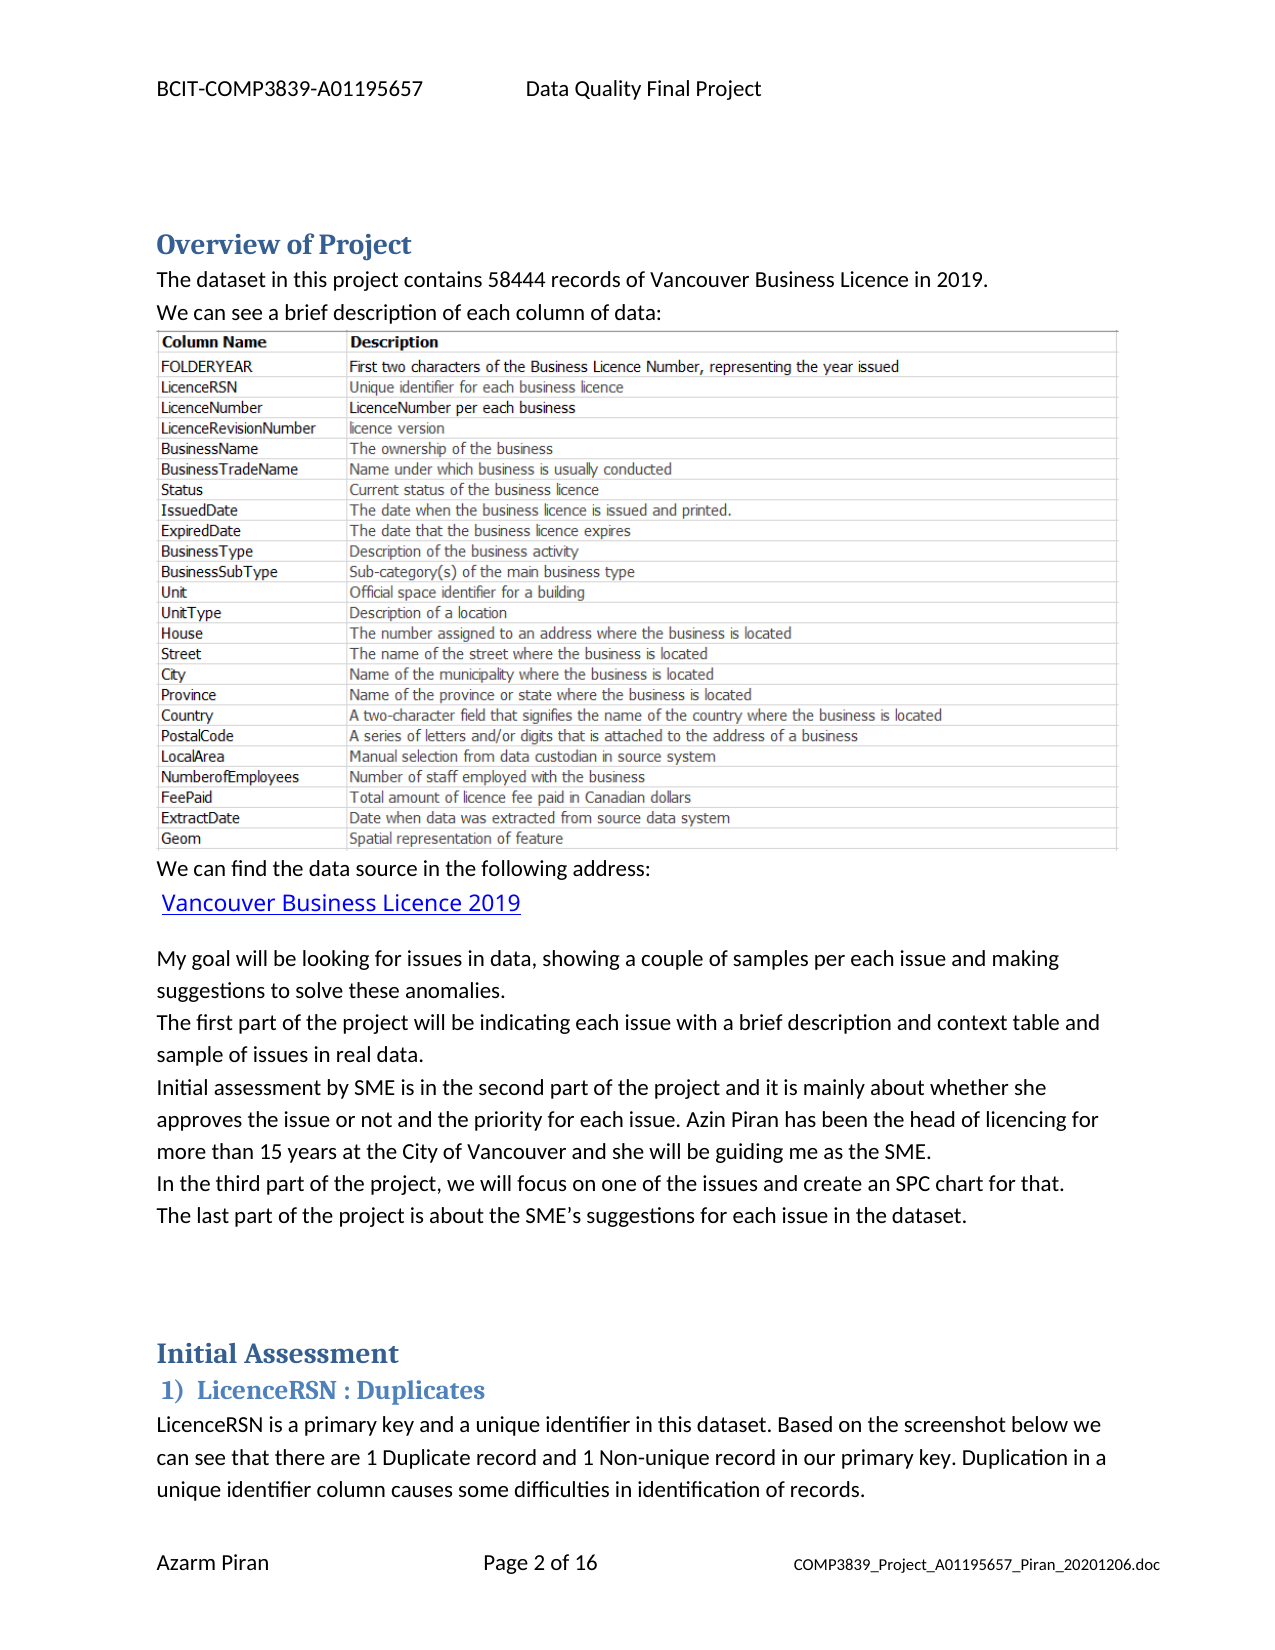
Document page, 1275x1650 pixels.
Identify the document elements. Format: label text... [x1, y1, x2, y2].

text Overview of Project The dataset in this project contains 58444 records of Vancouver Business Licence in 2019. We can see a brief description of each column of data: We can find the data source in the following address: Vancouver Business Licence 2019 [156, 228, 1118, 330]
text 1) LicenceRSN : Duplicates LicenceRSN is a primary key and a unique identifier in this dataset. Based on the screenshot below we can see that there are 1 Duplicate record and 1 Non-unique record in our primary key. Duplication in a unique identifier column causes some difficulties in identification of records. [156, 1375, 1118, 1503]
text Overview of Project The dataset in this project contains 58444 records of Vancouver Business Licence in 2019. We can see a brief description of each column of data: We can find the data source in the following address: Vancouver Business Licence 2019 [156, 851, 1118, 918]
text My goal will be looking for issues in data, showing a couple of samples per each issue and making suggestions to solve these anomalies. The first part of the project will be indicating each issue with a brief description and context table and sample of issues in real data. Initial assessment by SME is in the second part of the project and it is mainly about whether she approves the issue or not and the priority for each issue. Azin Piran has been the head of licencing for more than 15 years at the City of Vancouver and she will be guiding me as the SME. In the third part of the project, we will focus on one of the issues and create an SPC chart for that. The last part of the project is about the SME’s suggestions for each issue in the dataset. [156, 944, 1118, 1229]
subtitle Initial Assessment [156, 1337, 1118, 1370]
picture [156, 330, 1119, 851]
